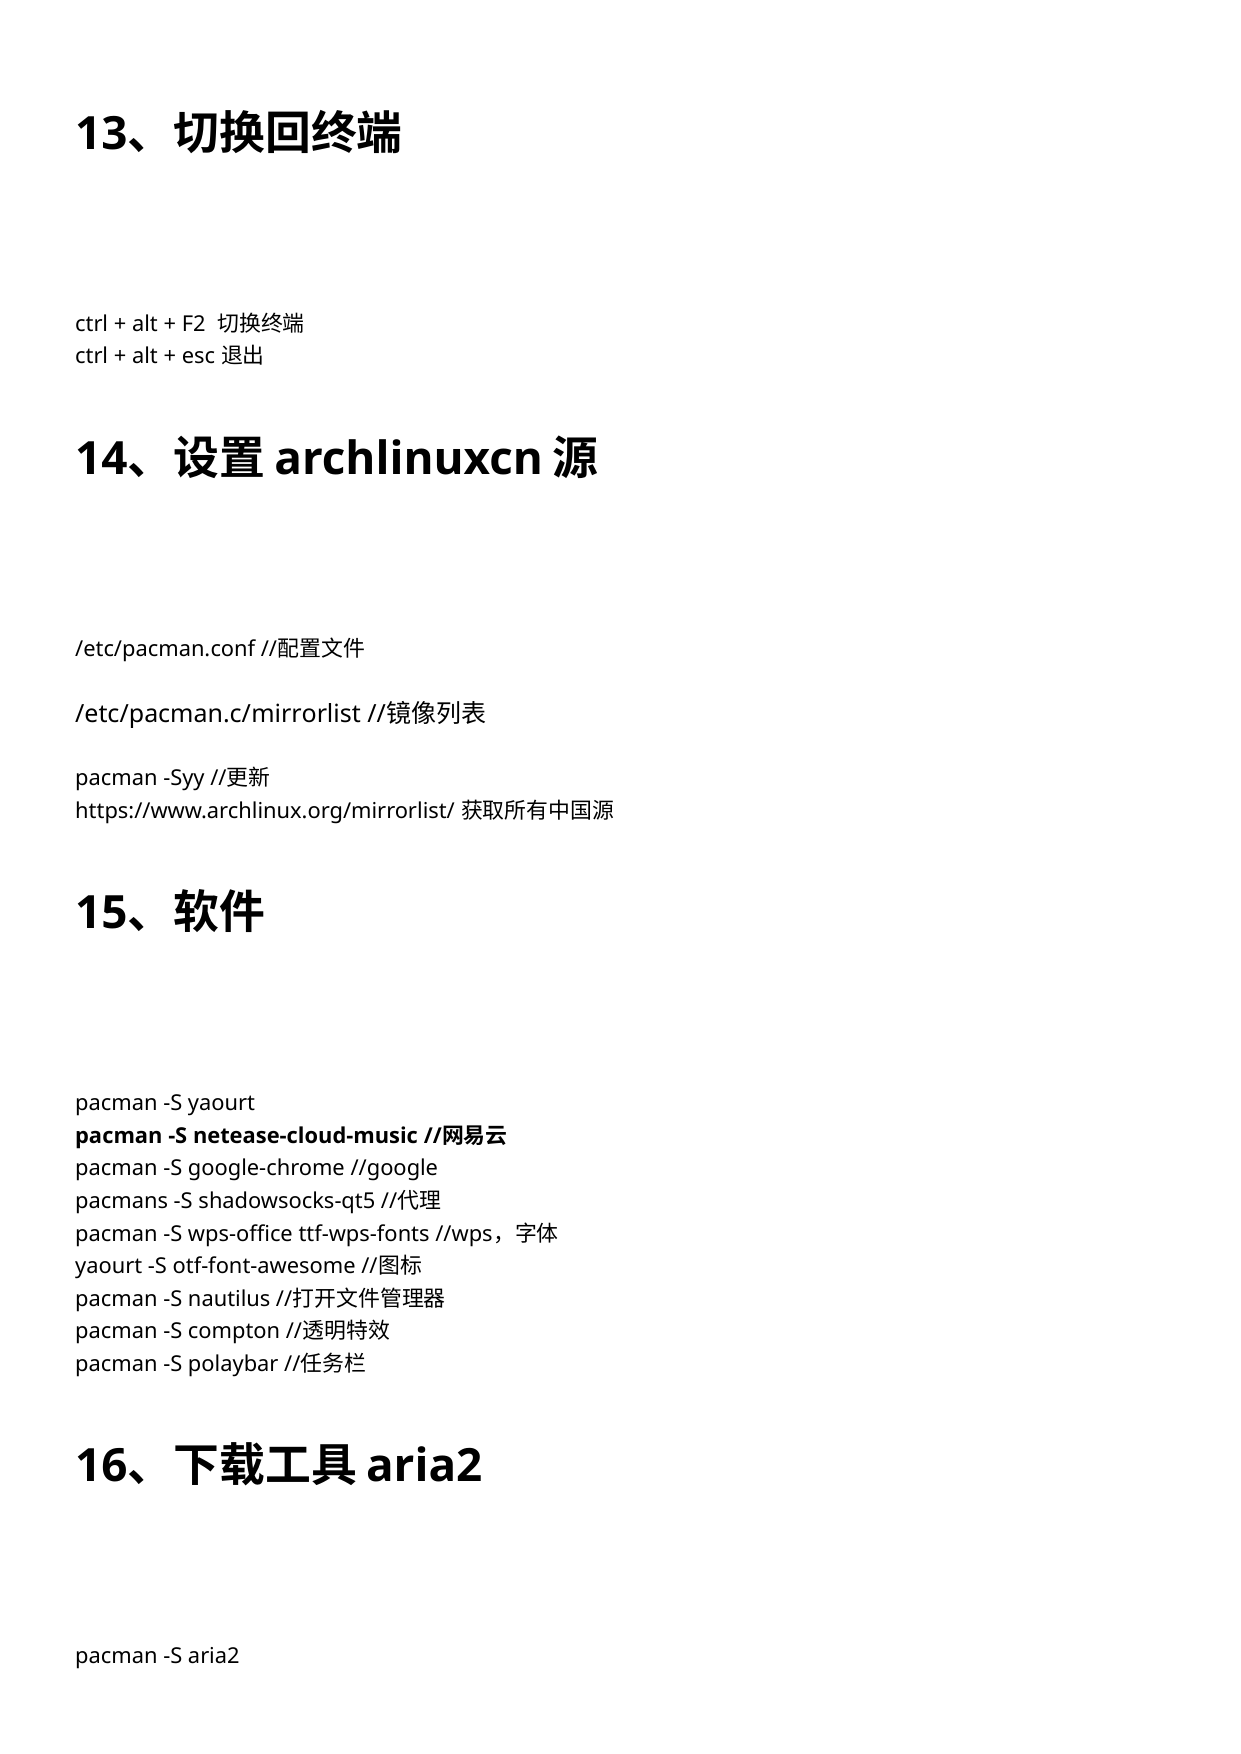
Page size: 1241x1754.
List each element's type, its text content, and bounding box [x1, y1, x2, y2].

subtitle 13、切换回终端 [75, 81, 1165, 178]
list https://www.archlinux.org/mirrorlist/ 获取所有中国源 [75, 792, 1165, 825]
list pacman -S wps-office ttf-wps-fonts //wps，字体 [75, 1215, 1165, 1248]
text pacman -S yaourt [75, 1085, 1165, 1118]
subtitle 16、下载工具aria2 [75, 1413, 1165, 1511]
text pacman -S aria2 [75, 1638, 1165, 1671]
list pacman -Syy //更新 [75, 760, 1165, 792]
list pacman -S google-chrome //google [75, 1150, 1165, 1183]
text ctrl + alt + F2 切换终端 [75, 306, 1165, 338]
text /etc/pacman.conf //配置文件 [75, 631, 1165, 664]
list /etc/pacman.c/mirrorlist //镜像列表 [75, 679, 1165, 744]
text pacman -S polaybar //任务栏 [75, 1345, 1165, 1378]
text ctrl + alt + esc 退出 [75, 338, 1165, 371]
subtitle 14、设置archlinuxcn源 [75, 406, 1165, 504]
list pacmans -S shadowsocks-qt5 //代理 [75, 1183, 1165, 1215]
text pacman -S nautilus //打开文件管理器 [75, 1280, 1165, 1313]
list pacman -S netease-cloud-music //网易云 [75, 1118, 1165, 1150]
text pacman -S compton //透明特效 [75, 1313, 1165, 1345]
subtitle 15、软件 [75, 860, 1165, 958]
text yaourt -S otf-font-awesome //图标 [75, 1248, 1165, 1280]
